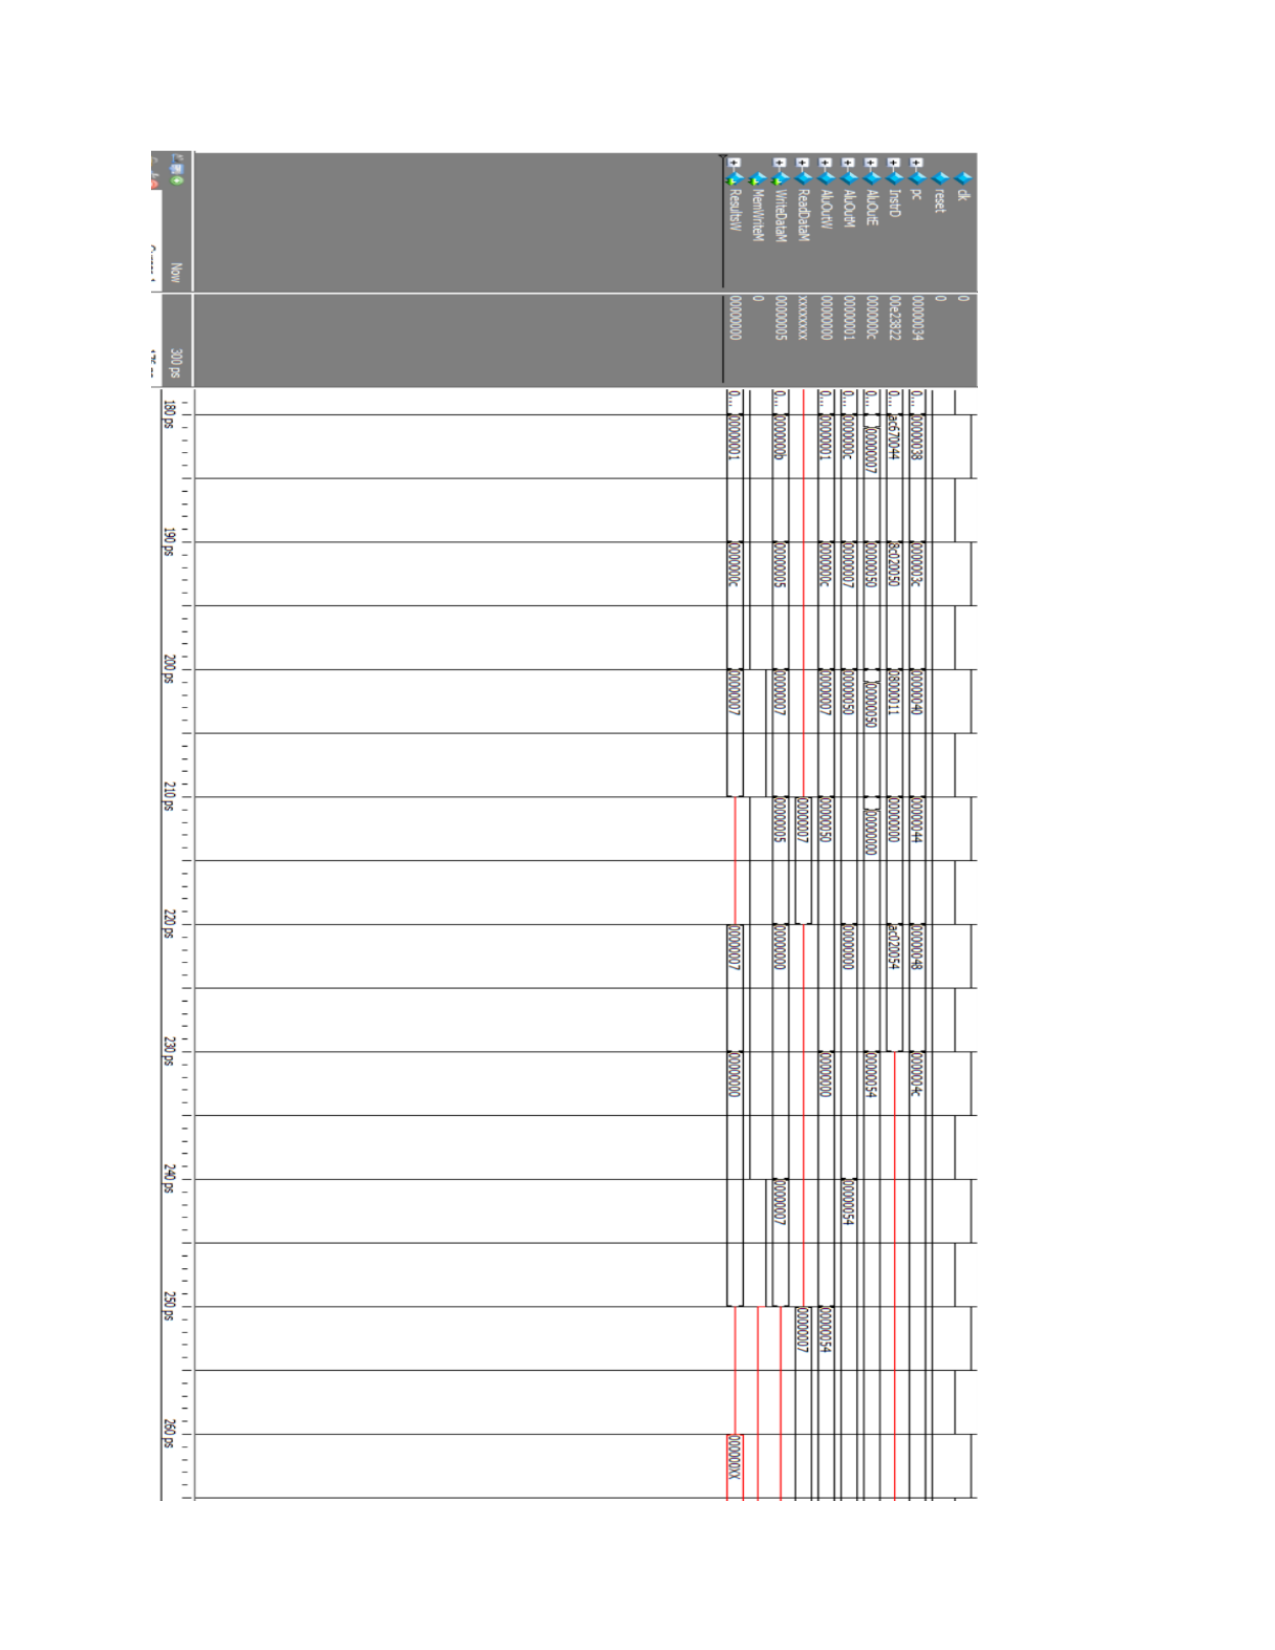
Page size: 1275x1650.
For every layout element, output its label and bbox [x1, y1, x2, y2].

picture [152, 152, 978, 1500]
